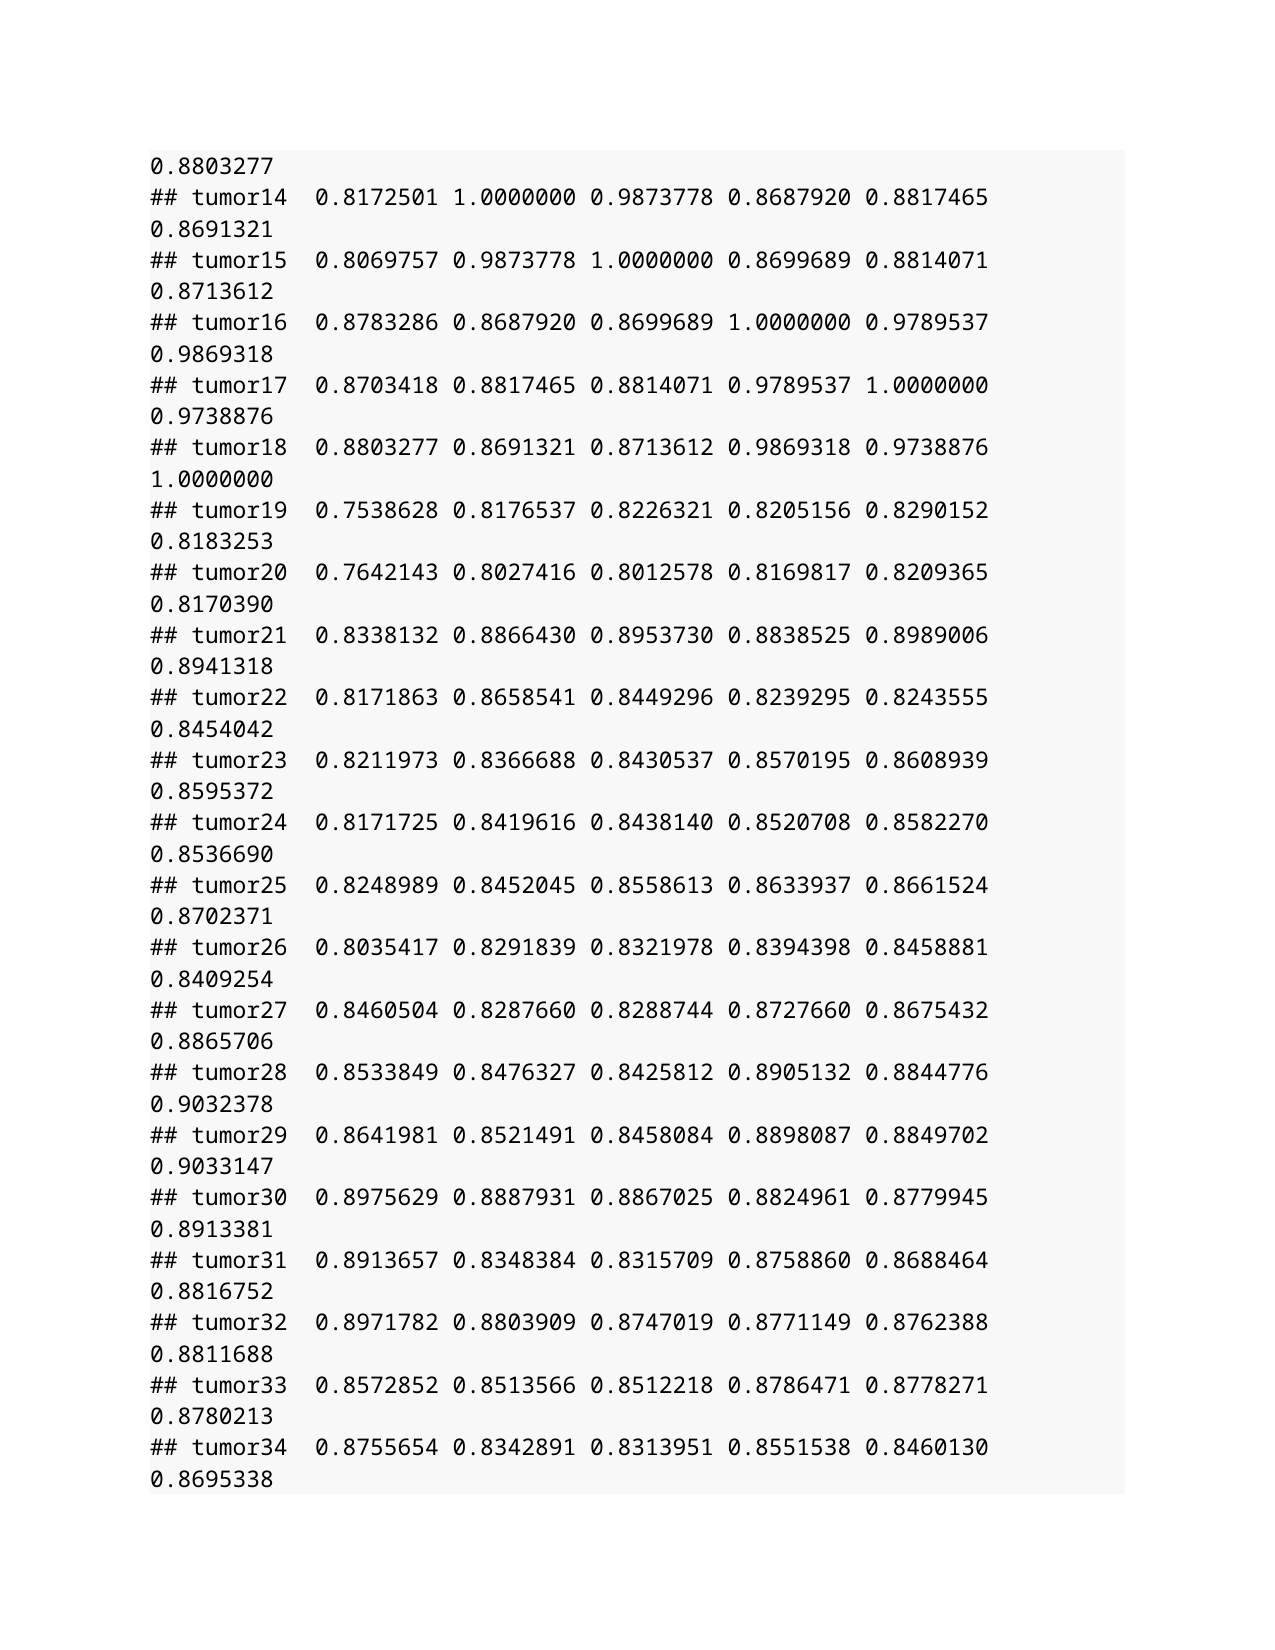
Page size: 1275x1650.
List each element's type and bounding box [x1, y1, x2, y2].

text [150, 150, 1125, 1494]
